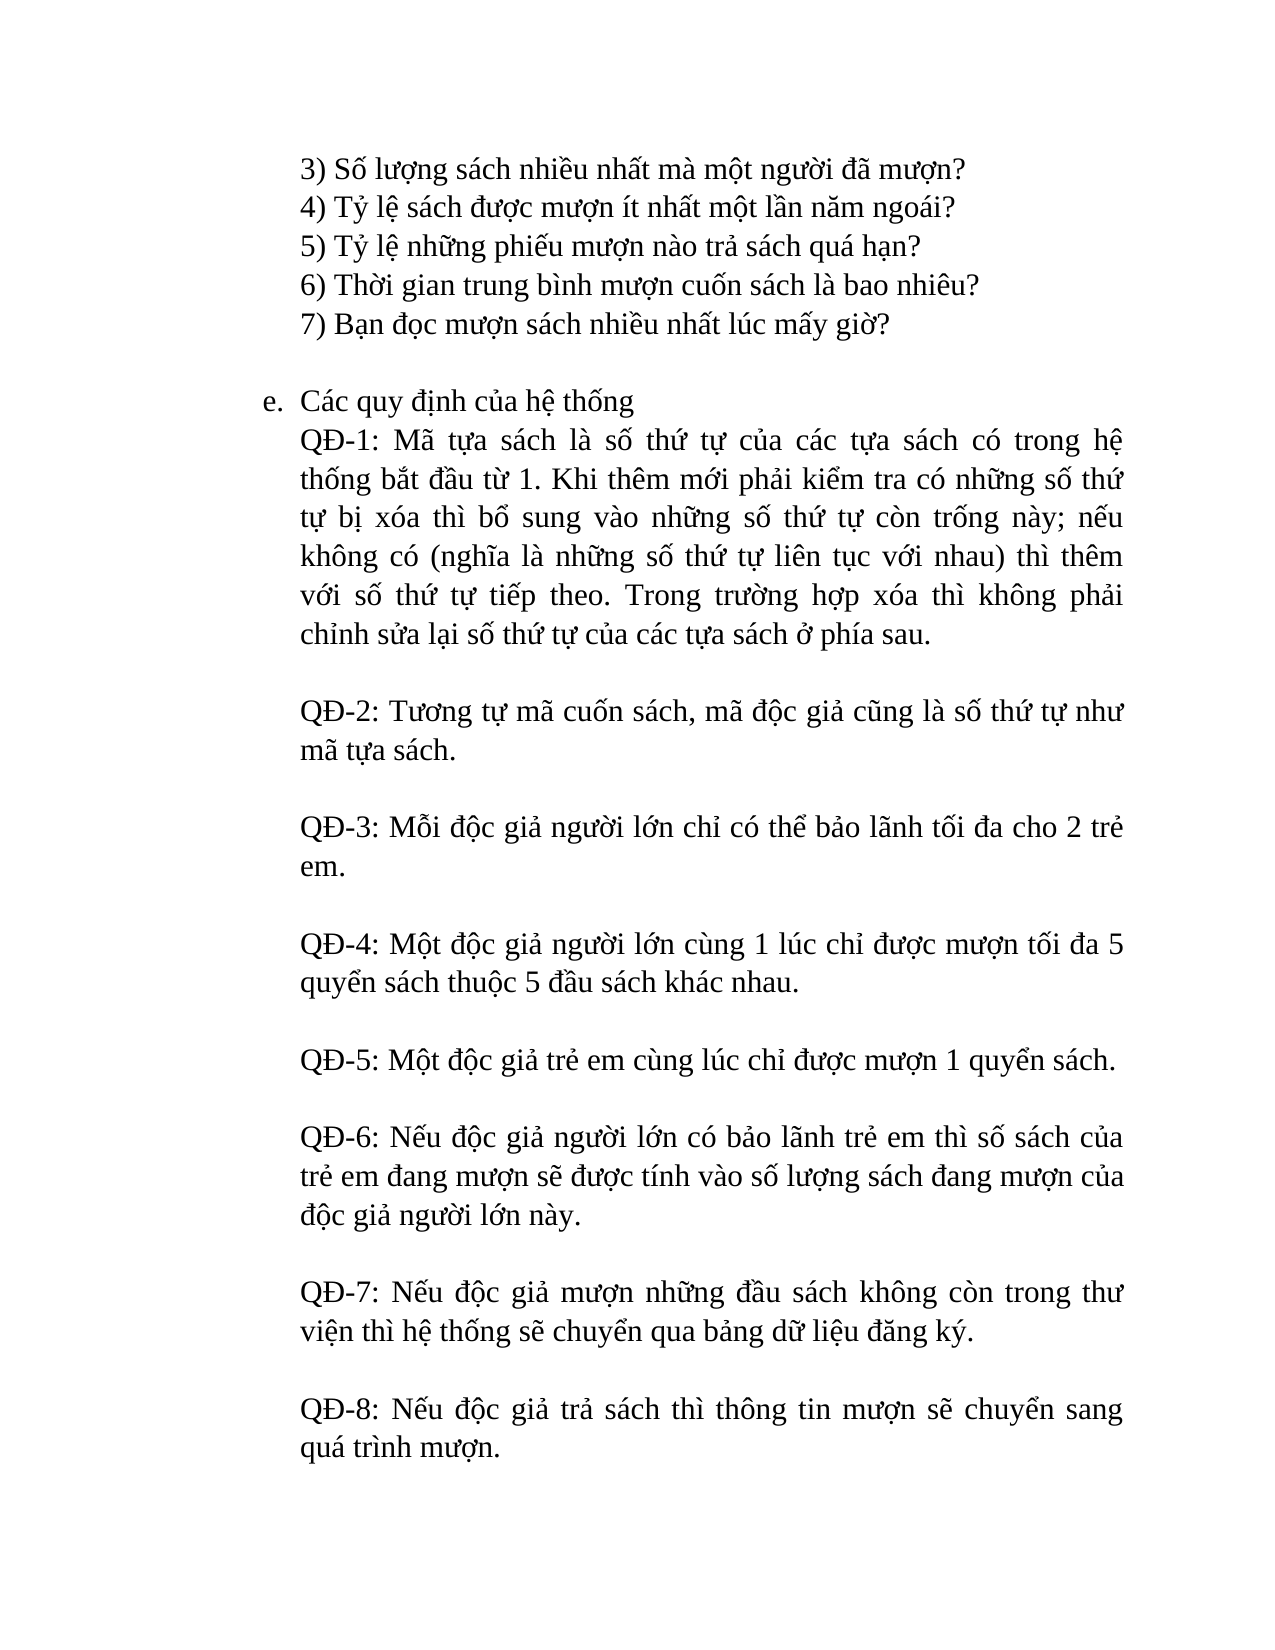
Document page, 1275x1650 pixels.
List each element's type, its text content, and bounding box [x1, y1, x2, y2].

list QĐ-5: Một độc giả trẻ em cùng lúc chỉ được mượn 1 quyển sách. [300, 1041, 1125, 1077]
list QĐ-8: Nếu độc giả trả sách thì thông tin mượn sẽ chuyển sang quá trình mượn. [300, 1390, 1125, 1465]
list 3) Số lượng sách nhiều nhất mà một người đã mượn? [300, 150, 1125, 186]
list Các quy định của hệ thống [262, 382, 1125, 418]
list 4) Tỷ lệ sách được mượn ít nhất một lần năm ngoái? [300, 189, 1125, 225]
list QĐ-2: Tương tự mã cuốn sách, mã độc giả cũng là số thứ tự như mã tựa sách. [300, 692, 1125, 767]
list 5) Tỷ lệ những phiếu mượn nào trả sách quá hạn? [300, 227, 1125, 263]
list QĐ-4: Một độc giả người lớn cùng 1 lúc chỉ được mượn tối đa 5 quyển sách thuộc 5 đầu sách khác nhau. [300, 925, 1125, 1000]
list QĐ-1: Mã tựa sách là số thứ tự của các tựa sách có trong hệ thống bắt đầu từ 1. Khi thêm mới phải kiểm tra có những số thứ tự bị xóa thì bổ sung vào những số thứ tự còn trống này; nếu không có (nghĩa là những số thứ tự liên tục với nhau) thì thêm với số thứ tự tiếp theo. Trong trường hợp xóa thì không phải chỉnh sửa lại số thứ tự của các tựa sách ở phía sau. [300, 421, 1125, 651]
list QĐ-3: Mỗi độc giả người lớn chỉ có thể bảo lãnh tối đa cho 2 trẻ em. [300, 809, 1125, 883]
list QĐ-6: Nếu độc giả người lớn có bảo lãnh trẻ em thì số sách của trẻ em đang mượn sẽ được tính vào số lượng sách đang mượn của độc giả người lớn này. [300, 1119, 1125, 1232]
list 7) Bạn đọc mượn sách nhiều nhất lúc mấy giờ? [300, 305, 1125, 341]
list 6) Thời gian trung bình mượn cuốn sách là bao nhiêu? [300, 266, 1125, 302]
list QĐ-7: Nếu độc giả mượn những đầu sách không còn trong thư viện thì hệ thống sẽ chuyển qua bảng dữ liệu đăng ký. [300, 1274, 1125, 1348]
